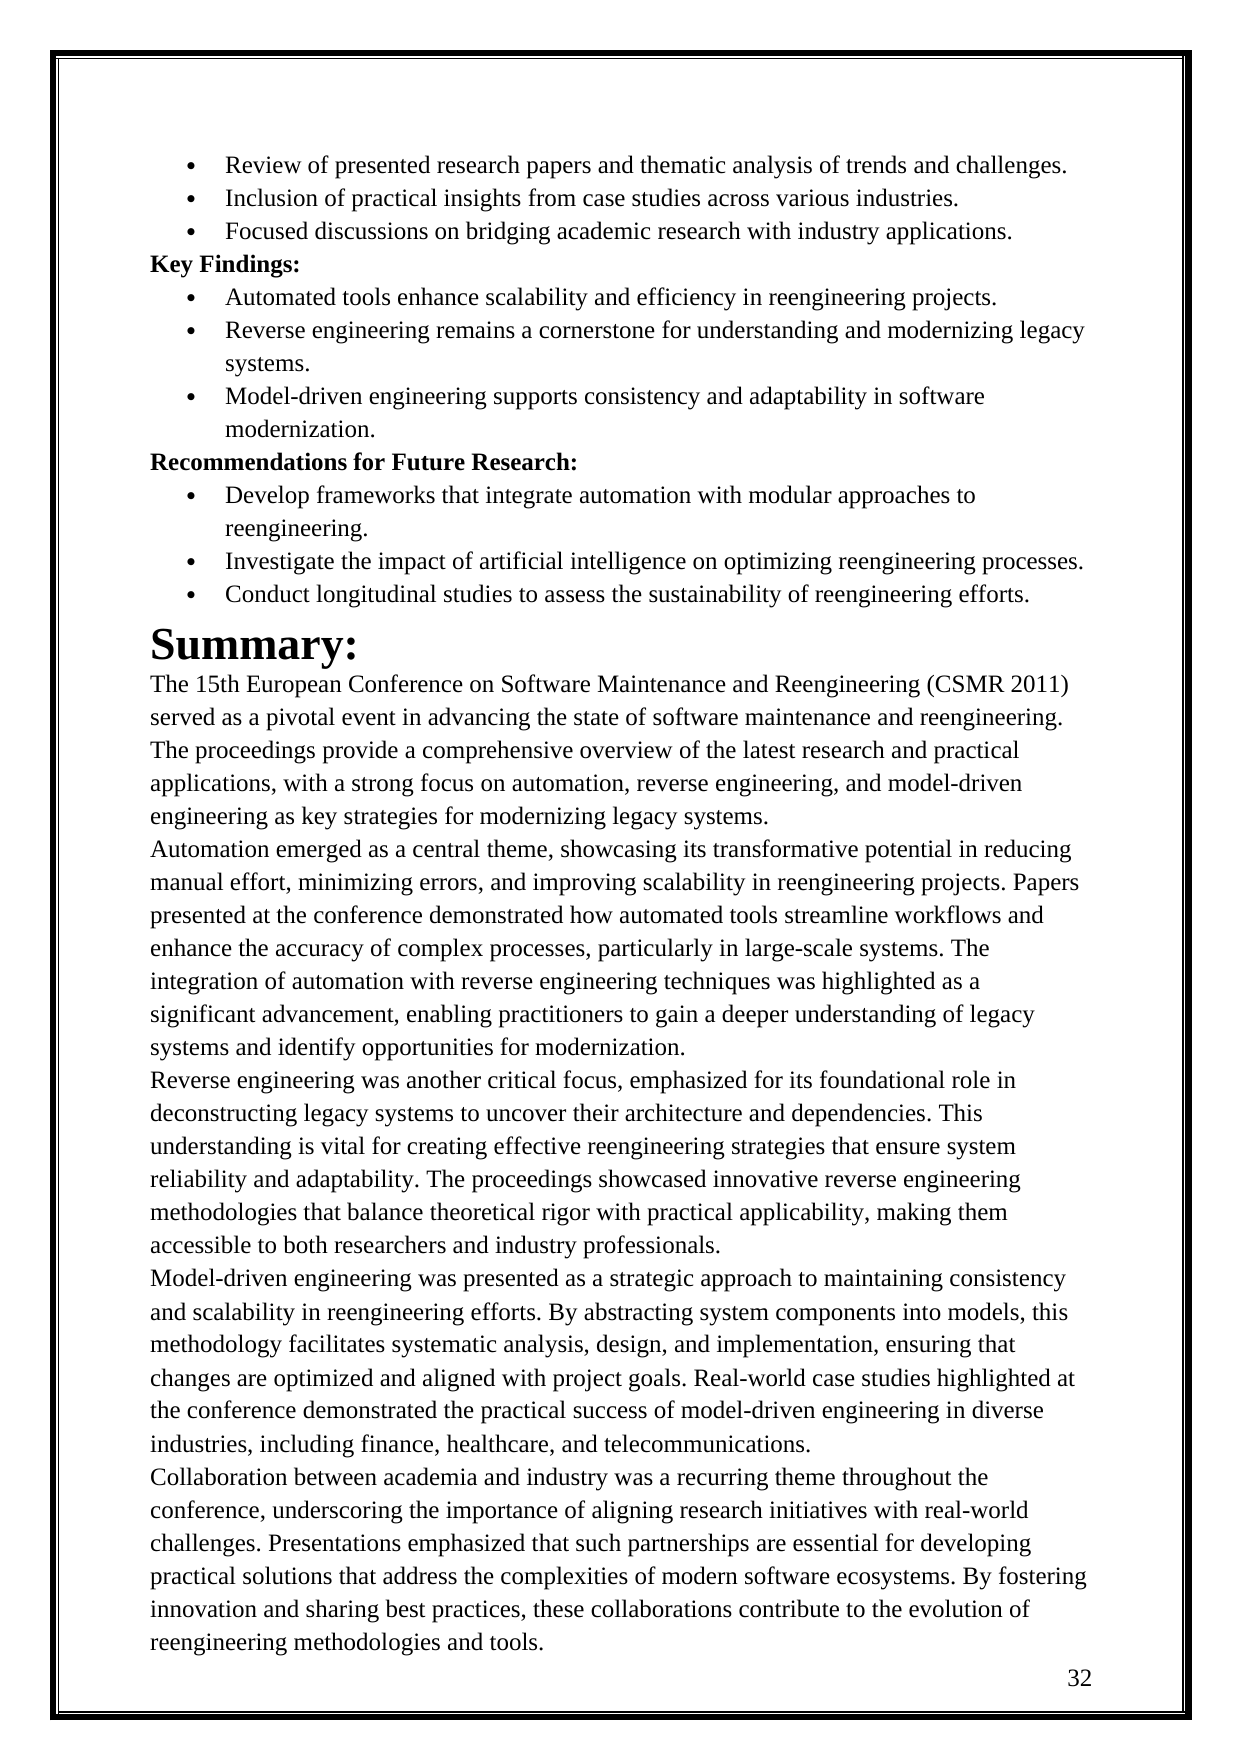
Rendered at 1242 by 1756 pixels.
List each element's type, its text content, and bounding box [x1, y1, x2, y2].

text The 15th European Conference on Software Maintenance and Reengineering (CSMR 2011) served as a pivotal event in advancing the state of software maintenance and reengineering. The proceedings provide a comprehensive overview of the latest research and practical applications, with a strong focus on automation, reverse engineering, and model-driven engineering as key strategies for modernizing legacy systems. [150, 669, 1092, 830]
list Focused discussions on bridging academic research with industry applications. [187, 216, 1092, 245]
text Key Findings: [150, 249, 1092, 278]
list Develop frameworks that integrate automation with modular approaches to reengineering. [187, 480, 1092, 542]
subtitle Summary: [150, 616, 1092, 669]
list Review of presented research papers and thematic analysis of trends and challenges. [187, 150, 1092, 179]
text Reverse engineering was another critical focus, emphasized for its foundational role in deconstructing legacy systems to uncover their architecture and dependencies. This understanding is vital for creating effective reengineering strategies that ensure system reliability and adaptability. The proceedings showcased innovative reverse engineering methodologies that balance theoretical rigor with practical applicability, making them accessible to both researchers and industry professionals. [150, 1065, 1092, 1259]
list Reverse engineering remains a cornerstone for understanding and modernizing legacy systems. [187, 315, 1092, 377]
list Automated tools enhance scalability and efficiency in reengineering projects. [187, 282, 1092, 311]
text Recommendations for Future Research: [150, 447, 1092, 476]
text Model-driven engineering was presented as a strategic approach to maintaining consistency and scalability in reengineering efforts. By abstracting system components into models, this methodology facilitates systematic analysis, design, and implementation, ensuring that changes are optimized and aligned with project goals. Real-world case studies highlighted at the conference demonstrated the practical success of model-driven engineering in diverse industries, including finance, healthcare, and telecommunications. [150, 1263, 1092, 1457]
list Investigate the impact of artificial intelligence on optimizing reengineering processes. [187, 546, 1092, 575]
text Automation emerged as a central theme, showcasing its transformative potential in reducing manual effort, minimizing errors, and improving scalability in reengineering projects. Papers presented at the conference demonstrated how automated tools streamline workflows and enhance the accuracy of complex processes, particularly in large-scale systems. The integration of automation with reverse engineering techniques was highlighted as a significant advancement, enabling practitioners to gain a deeper understanding of legacy systems and identify opportunities for modernization. [150, 834, 1092, 1061]
text Collaboration between academia and industry was a recurring theme throughout the conference, underscoring the importance of aligning research initiatives with real-world challenges. Presentations emphasized that such partnerships are essential for developing practical solutions that address the complexities of modern software ecosystems. By fostering innovation and sharing best practices, these collaborations contribute to the evolution of reengineering methodologies and tools. [150, 1462, 1092, 1656]
list Conduct longitudinal studies to assess the sustainability of reengineering efforts. [187, 579, 1092, 608]
list Inclusion of practical insights from case studies across various industries. [187, 183, 1092, 212]
list Model-driven engineering supports consistency and adaptability in software modernization. [187, 381, 1092, 443]
